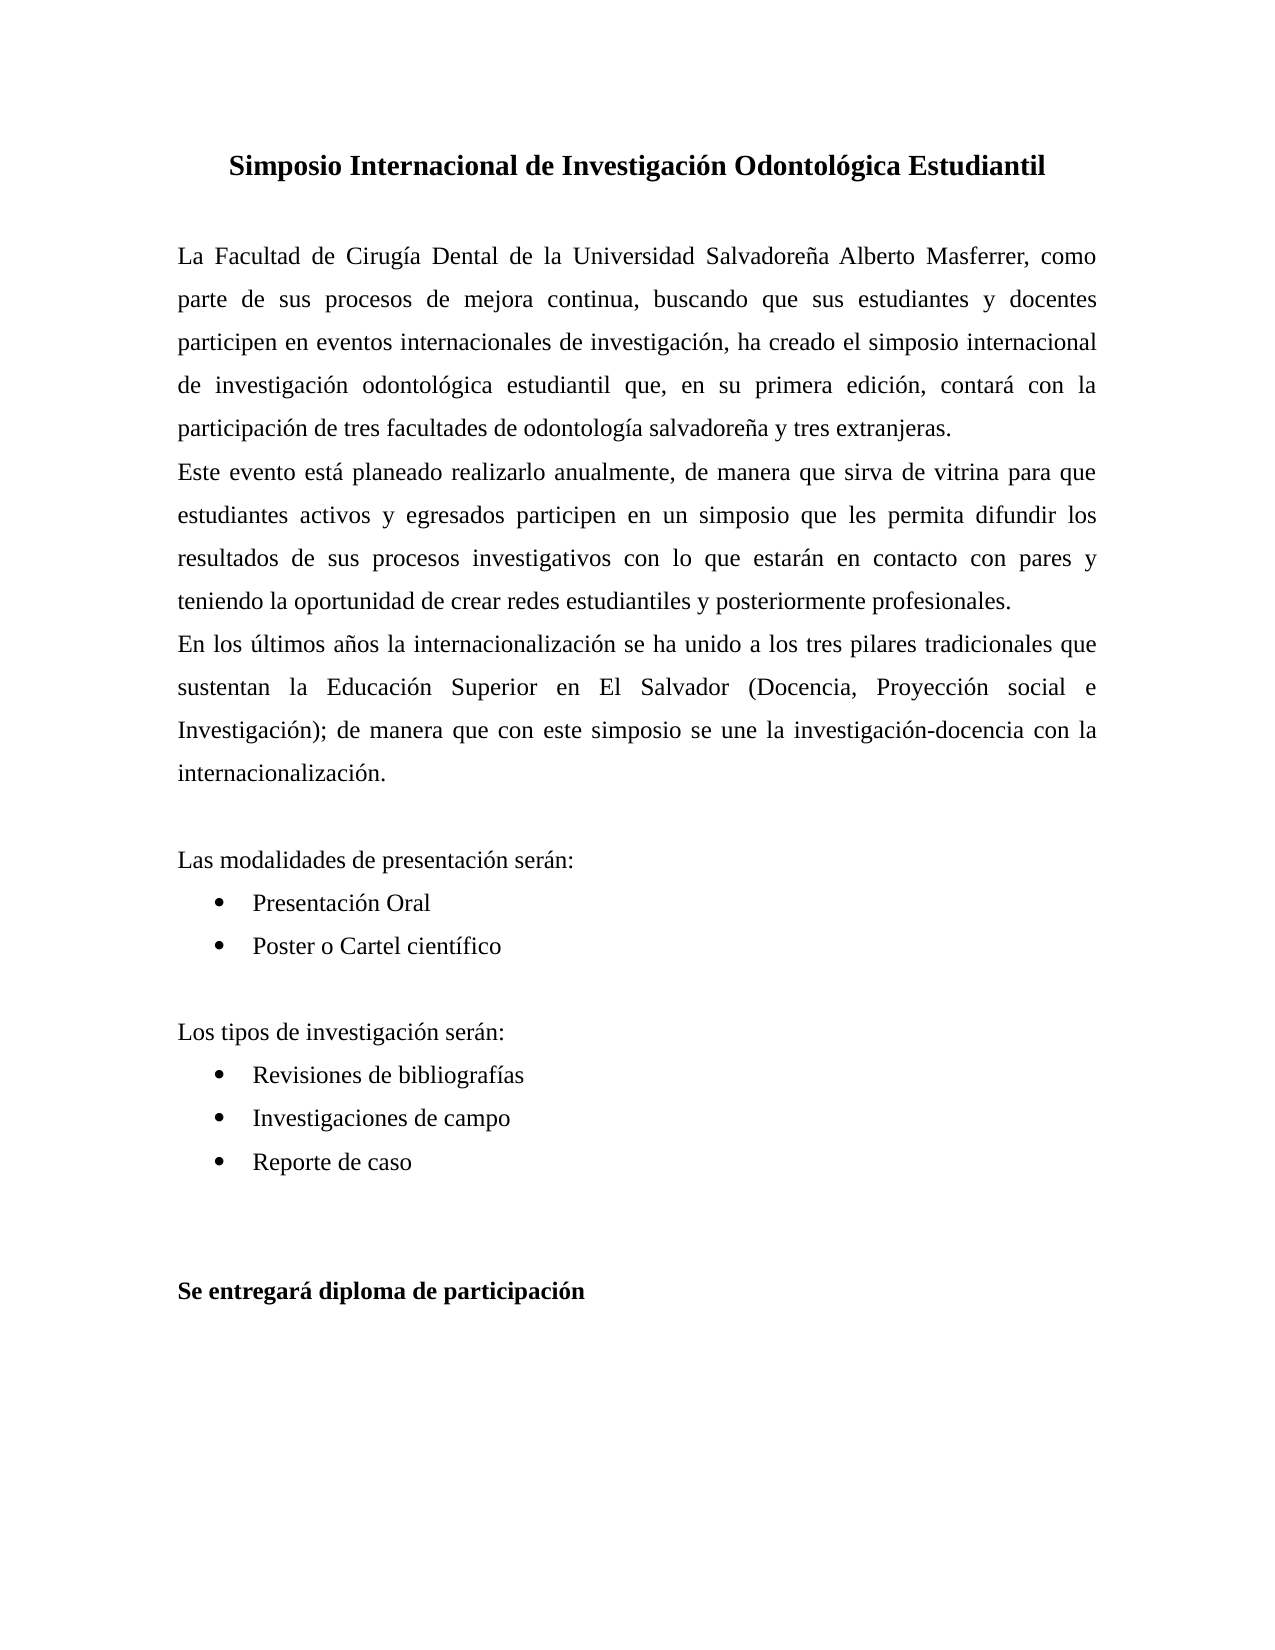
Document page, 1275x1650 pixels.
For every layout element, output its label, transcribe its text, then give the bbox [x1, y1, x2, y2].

list Presentación Oral [215, 888, 1098, 917]
text Los tipos de investigación serán: [177, 1017, 1098, 1046]
text Simposio Internacional de Investigación Odontológica Estudiantil [177, 148, 1098, 181]
list Investigaciones de campo [215, 1103, 1098, 1132]
text Se entregará diploma de participación [177, 1276, 1098, 1305]
list Revisiones de bibliografías [215, 1060, 1098, 1089]
list Poster o Cartel científico [215, 931, 1098, 960]
text Las modalidades de presentación serán: [177, 845, 1098, 873]
text Este evento está planeado realizarlo anualmente, de manera que sirva de vitrina para que estudiantes activos y egresados participen en un simposio que les permita difundir los resultados de sus procesos investigativos con lo que estarán en contacto con pares y teniendo la oportunidad de crear redes estudiantiles y posteriormente profesionales. [177, 457, 1098, 615]
text En los últimos años la internacionalización se ha unido a los tres pilares tradicionales que sustentan la Educación Superior en El Salvador (Docencia, Proyección social e Investigación); de manera que con este simposio se une la investigación-docencia con la internacionalización. [177, 629, 1098, 787]
list Reporte de caso [215, 1147, 1098, 1175]
text La Facultad de Cirugía Dental de la Universidad Salvadoreña Alberto Masferrer, como parte de sus procesos de mejora continua, buscando que sus estudiantes y docentes participen en eventos internacionales de investigación, ha creado el simposio internacional de investigación odontológica estudiantil que, en su primera edición, contará con la participación de tres facultades de odontología salvadoreña y tres extranjeras. [177, 241, 1098, 442]
